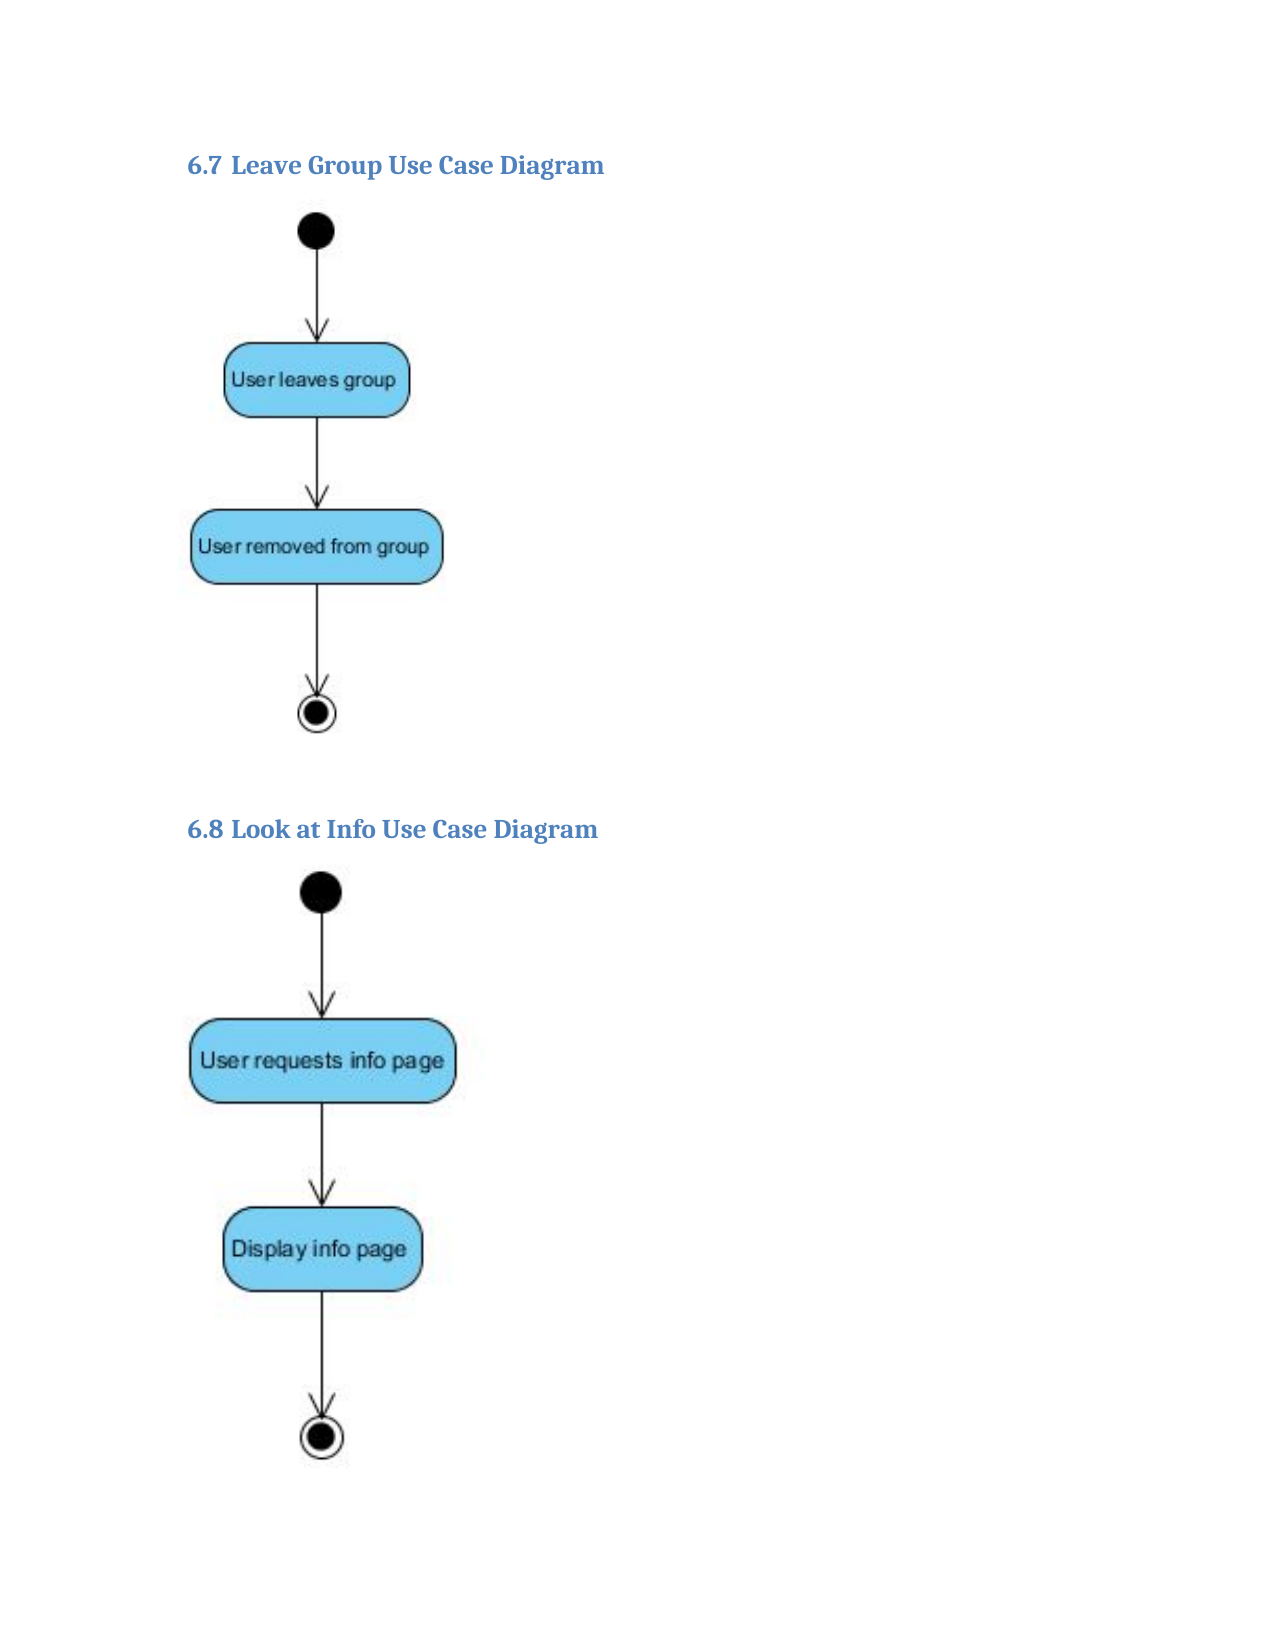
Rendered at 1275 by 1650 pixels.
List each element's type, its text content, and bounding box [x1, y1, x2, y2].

subtitle Leave Group Use Case Diagram [187, 150, 1125, 181]
picture [150, 185, 507, 789]
subtitle Look at Info Use Case Diagram [187, 814, 1125, 845]
picture [150, 849, 497, 1481]
